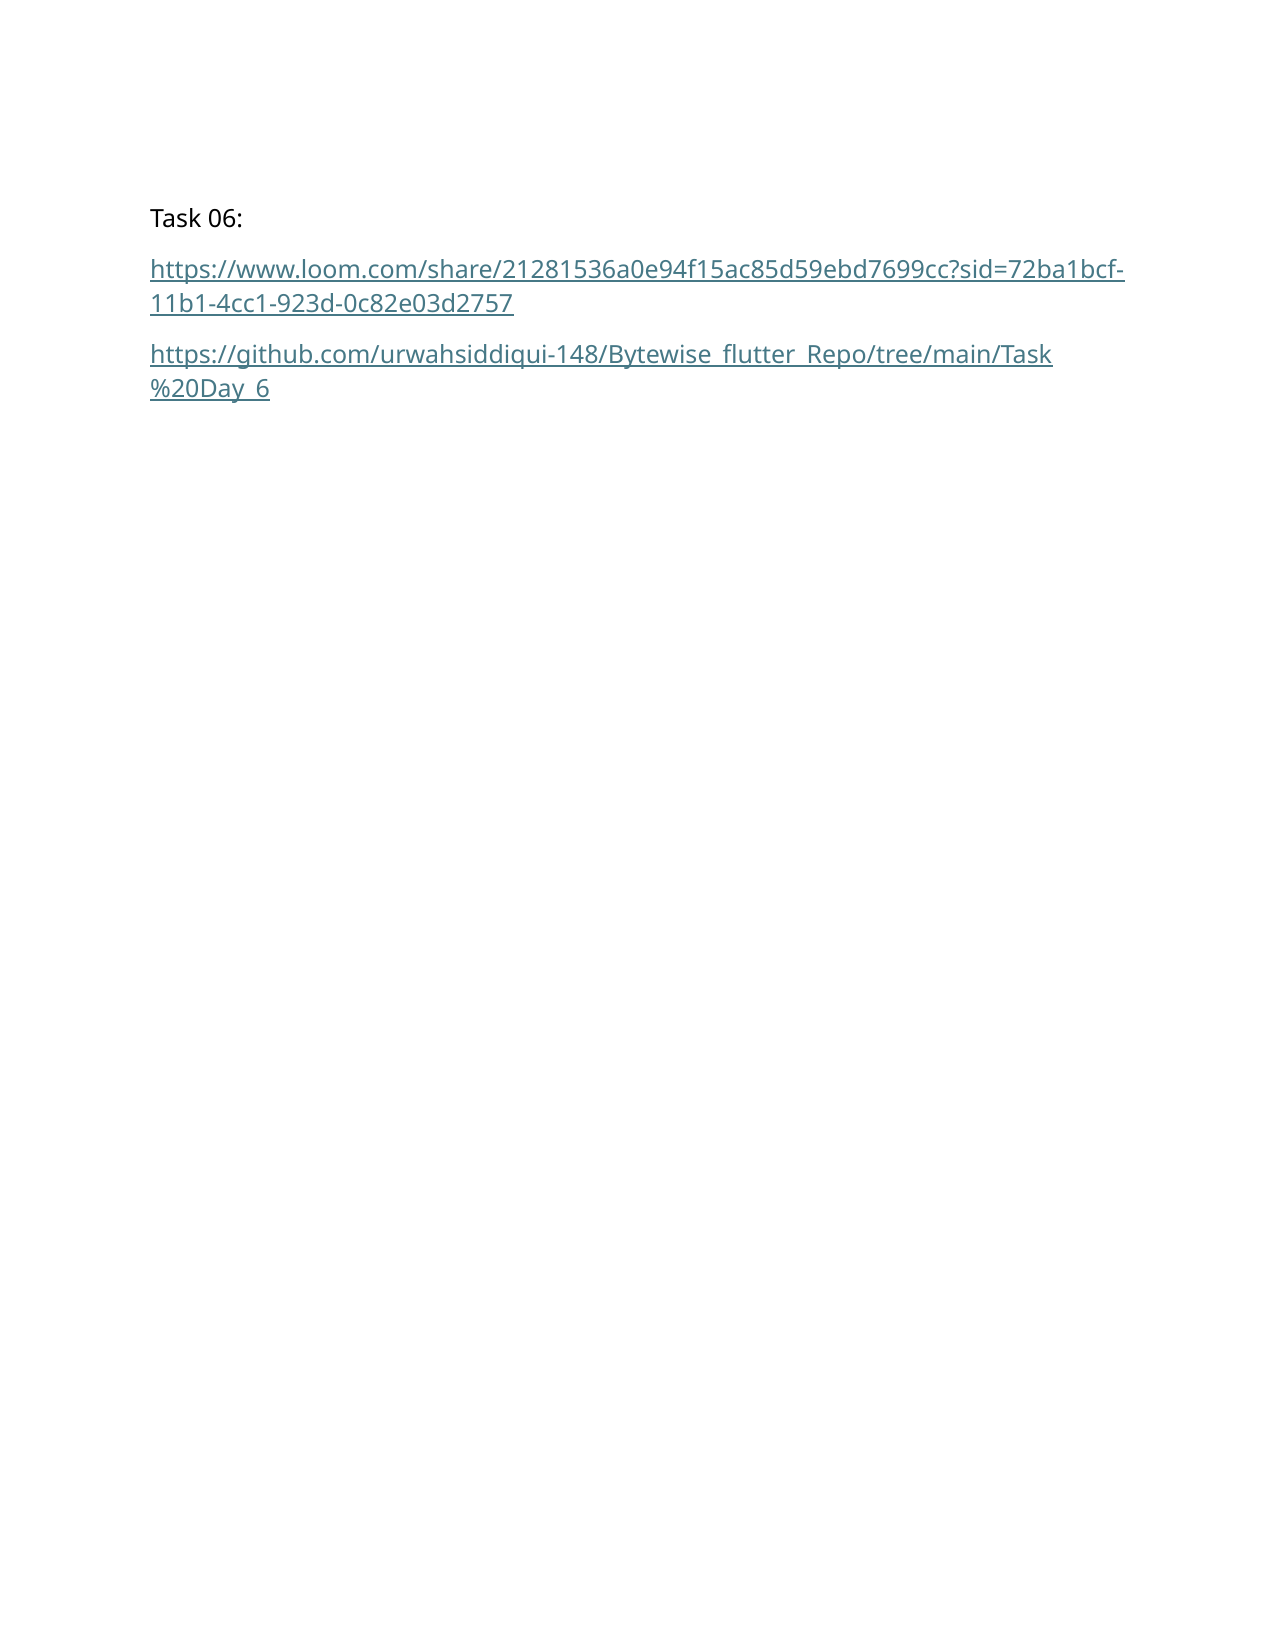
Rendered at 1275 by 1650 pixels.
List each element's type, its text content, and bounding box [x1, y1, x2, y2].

text https://www.loom.com/share/21281536a0e94f15ac85d59ebd7699cc?sid=72ba1bcf-11b1-4cc1-923d-0c82e03d2757 [150, 251, 1125, 280]
text https://www.loom.com/share/21281536a0e94f15ac85d59ebd7699cc?sid=72ba1bcf-11b1-4cc1-923d-0c82e03d2757 [150, 282, 1125, 319]
text https://github.com/urwahsiddiqui-148/Bytewise_flutter_Repo/tree/main/Task%20Day_6 [150, 336, 1125, 404]
text Task 06: [150, 201, 1125, 235]
